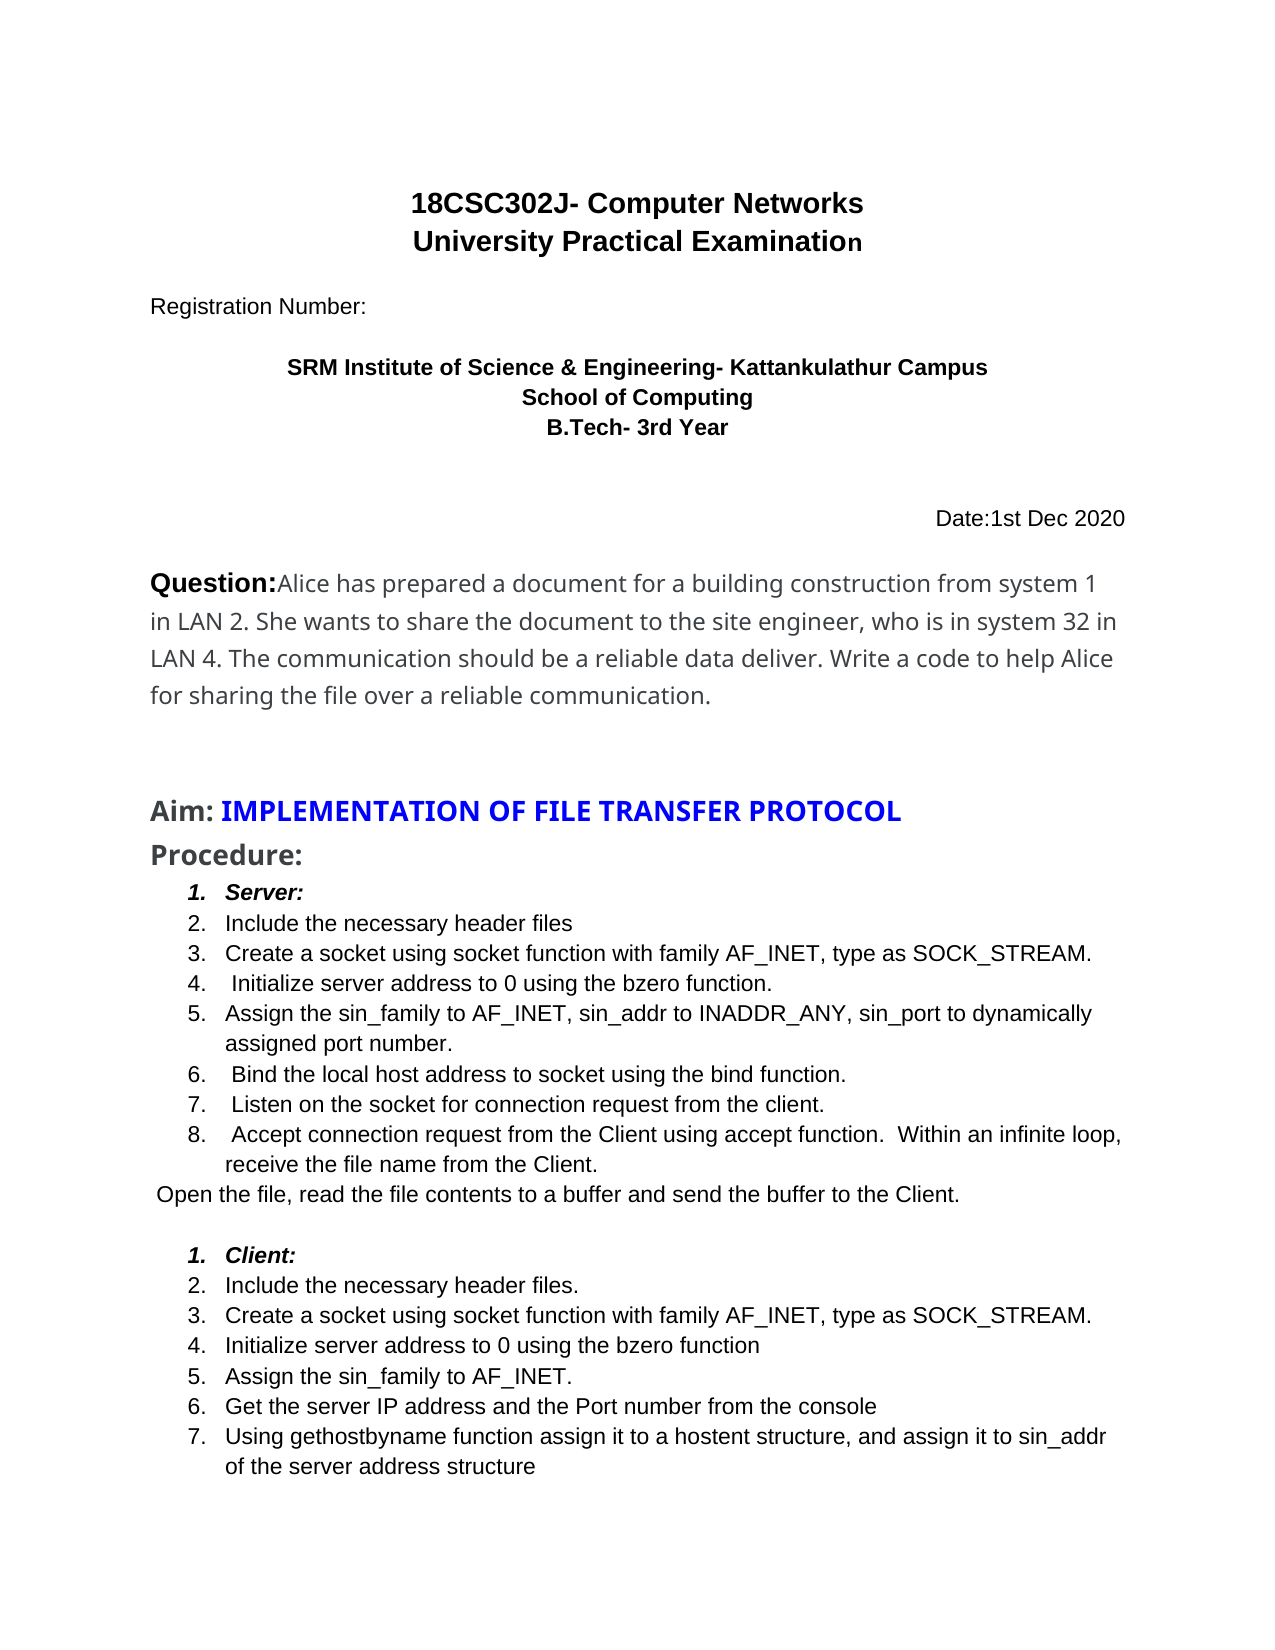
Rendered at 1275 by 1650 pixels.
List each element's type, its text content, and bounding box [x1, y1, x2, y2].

list Bind the local host address to socket using the bind function. [187, 1061, 1125, 1087]
list Assign the sin_family to AF_INET. [187, 1363, 1125, 1389]
list Create a socket using socket function with family AF_INET, type as SOCK_STREAM. [187, 1302, 1125, 1329]
list Accept connection request from the Client using accept function. Within an infinite loop, receive the file name from the Client. [187, 1121, 1125, 1178]
list Initialize server address to 0 using the bzero function [187, 1332, 1125, 1359]
text Procedure: [150, 835, 1125, 874]
list Assign the sin_family to AF_INET, sin_addr to INADDR_ANY, sin_port to dynamically assigned port number. [187, 1000, 1125, 1057]
list Include the necessary header files [187, 909, 1125, 936]
list Initialize server address to 0 using the bzero function. [187, 970, 1125, 996]
text Date:1st Dec 2020 [150, 505, 1125, 531]
list Get the server IP address and the Port number from the console [187, 1393, 1125, 1419]
text Aim: IMPLEMENTATION OF FILE TRANSFER PROTOCOL [150, 791, 1125, 829]
list Listen on the socket for connection request from the client. [187, 1091, 1125, 1117]
text B.Tech- 3rd Year [150, 414, 1125, 440]
list Create a socket using socket function with family AF_INET, type as SOCK_STREAM. [187, 940, 1125, 966]
text University Practical Examination [150, 224, 1125, 258]
list Client: [187, 1242, 1125, 1268]
text Open the file, read the file contents to a buffer and send the buffer to the Client. [150, 1181, 1125, 1208]
text SRM Institute of Science & Engineering- Kattankulathur Campus [150, 354, 1125, 380]
text School of Computing [150, 384, 1125, 410]
text Question:Alice has prepared a document for a building construction from system 1 in LAN 2. She wants to share the document to the site engineer, who is in system 32 in LAN 4. The communication should be a reliable data deliver. Write a code to help Alice for sharing the file over a reliable communication. [150, 565, 1125, 712]
text Registration Number: [150, 293, 1125, 319]
list Server: [187, 879, 1125, 906]
text 18CSC302J- Computer Networks [150, 186, 1125, 219]
list Using gethostbyname function assign it to a hostent structure, and assign it to sin_addr of the server address structure [187, 1423, 1125, 1480]
list Include the necessary header files. [187, 1272, 1125, 1298]
